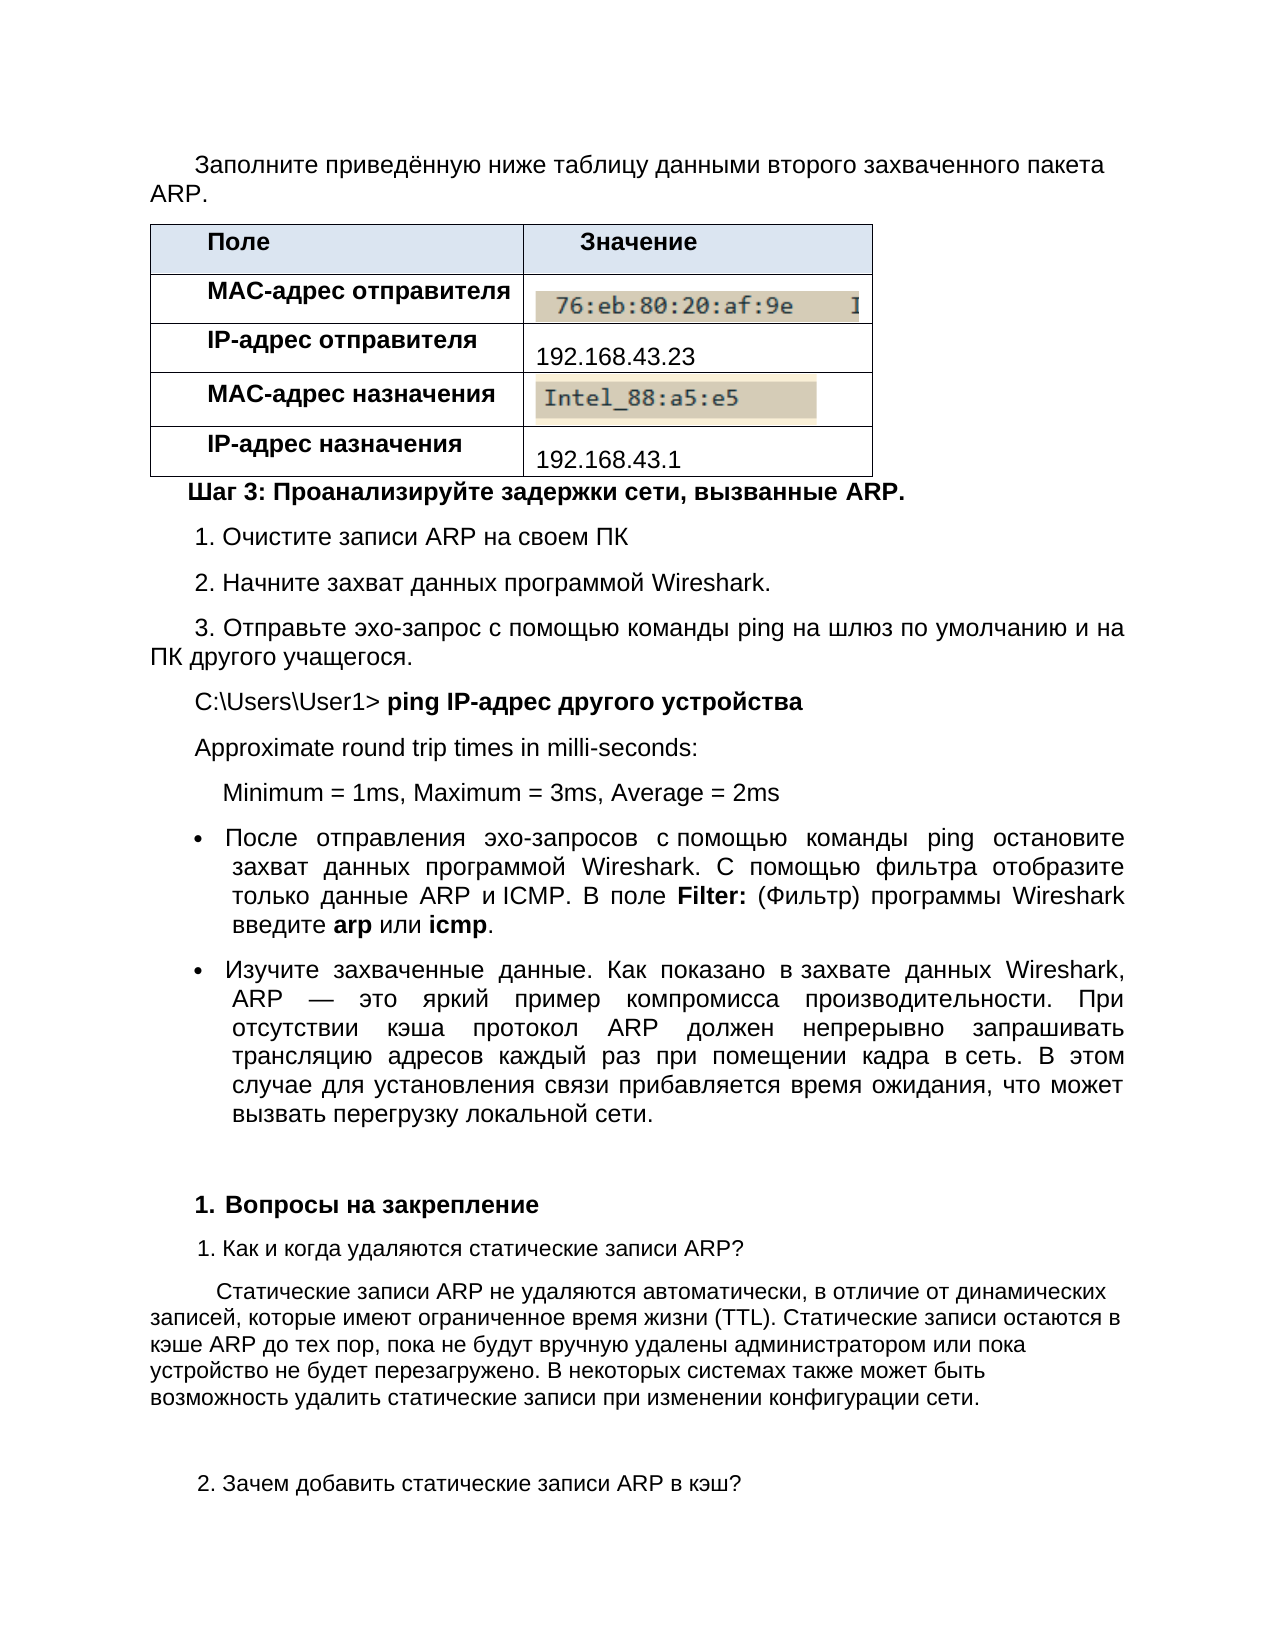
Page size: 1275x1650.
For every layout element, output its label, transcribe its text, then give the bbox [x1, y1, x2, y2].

list Вопросы на закрепление [194, 1189, 1125, 1218]
table_cell IP-адрес назначения [151, 427, 523, 476]
picture [535, 374, 817, 425]
text Статические записи ARP не удаляются автоматически, в отличие от динамических записей, которые имеют ограниченное время жизни (TTL). Статические записи остаются в кэше ARP до тех пор, пока не будут вручную удалены администратором или пока устройство не будет перезагружено. В некоторых системах также может быть возможность удалить статические записи при изменении конфигурации сети. [150, 1278, 1125, 1410]
table_cell 192.168.43.23 [524, 324, 872, 372]
text C:\Users\User1> ping IP-адрес другого устройства [150, 687, 1125, 716]
text 1. Как и когда удаляются статические записи ARP? [150, 1235, 1125, 1261]
table_cell IP-адрес отправителя [151, 324, 523, 372]
table_cell [524, 275, 872, 323]
list Изучите захваченные данные. Как показано в захвате данных Wireshark, ARP — это яркий пример компромисса производительности. При отсутствии кэша протокол ARP должен непрерывно запрашивать трансляцию адресов каждый раз при помещении кадра в сеть. В этом случае для установления связи прибавляется время ожидания, что может вызвать перегрузку локальной сети. [194, 955, 1125, 1127]
list После отправления эхо-запросов с помощью команды ping остановите захват данных программой Wireshark. С помощью фильтра отобразите только данные ARP и ICMP. В поле Filter: (Фильтр) программы Wireshark введите arp или icmp. [194, 823, 1125, 938]
text 2. Начните захват данных программой Wireshark. [187, 567, 1125, 596]
table_cell MAC-адрес назначения [151, 373, 523, 426]
text 1. Очистите записи ARP на своем ПК [194, 522, 1125, 551]
picture [535, 291, 859, 322]
text Заполните приведённую ниже таблицу данными второго захваченного пакета ARP. [150, 150, 1125, 207]
text 3. Отправьте эхо-запрос с помощью команды ping на шлюз по умолчанию и на ПК другого учащегося. [150, 613, 1125, 670]
text 2. Зачем добавить статические записи ARP в кэш? [150, 1469, 1125, 1496]
table_header Значение [524, 225, 872, 273]
table_cell [524, 373, 872, 426]
table_cell MAC-адрес отправителя [151, 275, 523, 323]
table_cell 192.168.43.1 [524, 427, 872, 476]
text Minimum = 1ms, Maximum = 3ms, Average = 2ms [150, 778, 1125, 807]
text Шаг 3: Проанализируйте задержки сети, вызванные ARP. [187, 477, 1125, 505]
text Approximate round trip times in milli-seconds: [150, 732, 1125, 761]
table_header Поле [151, 225, 523, 273]
